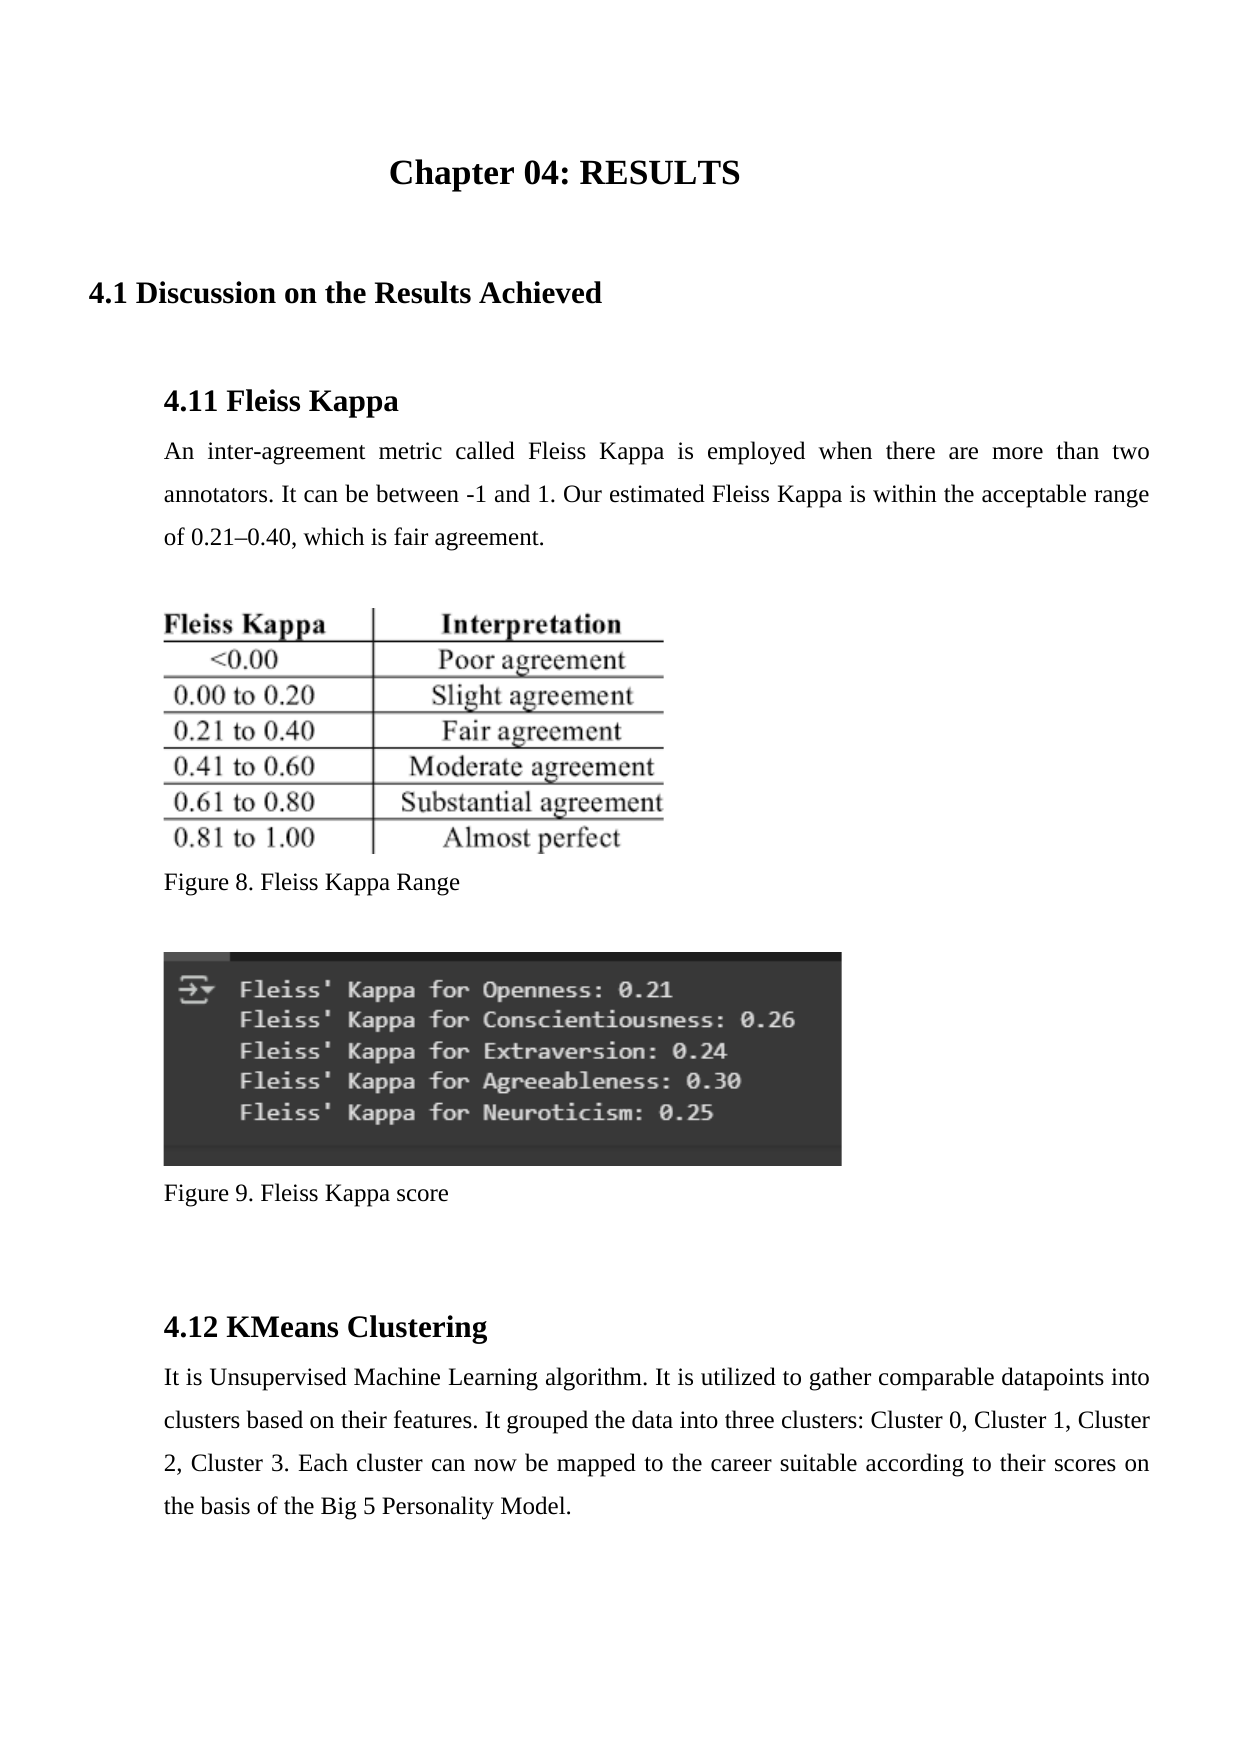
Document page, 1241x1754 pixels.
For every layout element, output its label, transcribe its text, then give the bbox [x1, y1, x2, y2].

text 4.12 KMeans Clustering [164, 1308, 1152, 1344]
text An inter-agreement metric called Fleiss Kappa is employed when there are more than two annotators. It can be between -1 and 1. Our estimated Fleiss Kappa is within the acceptable range of 0.21–0.40, which is fair agreement. [164, 436, 1152, 551]
text Chapter 04: RESULTS [389, 152, 1092, 192]
text Figure 8. Fleiss Kappa Range [164, 867, 1152, 895]
text 4.1 Discussion on the Results Achieved [89, 274, 1152, 310]
picture [163, 608, 664, 854]
text It is Unsupervised Machine Learning algorithm. It is utilized to gather comparable datapoints into clusters based on their features. It grouped the data into three clusters: Cluster 0, Cluster 1, Cluster 2, Cluster 3. Each cluster can now be mapped to the career suitable according to their scores on the basis of the Big 5 Personality Model. [164, 1362, 1152, 1520]
picture [163, 952, 842, 1166]
text 4.11 Fleiss Kappa [89, 382, 1152, 418]
text Figure 9. Fleiss Kappa score [164, 1178, 1152, 1207]
